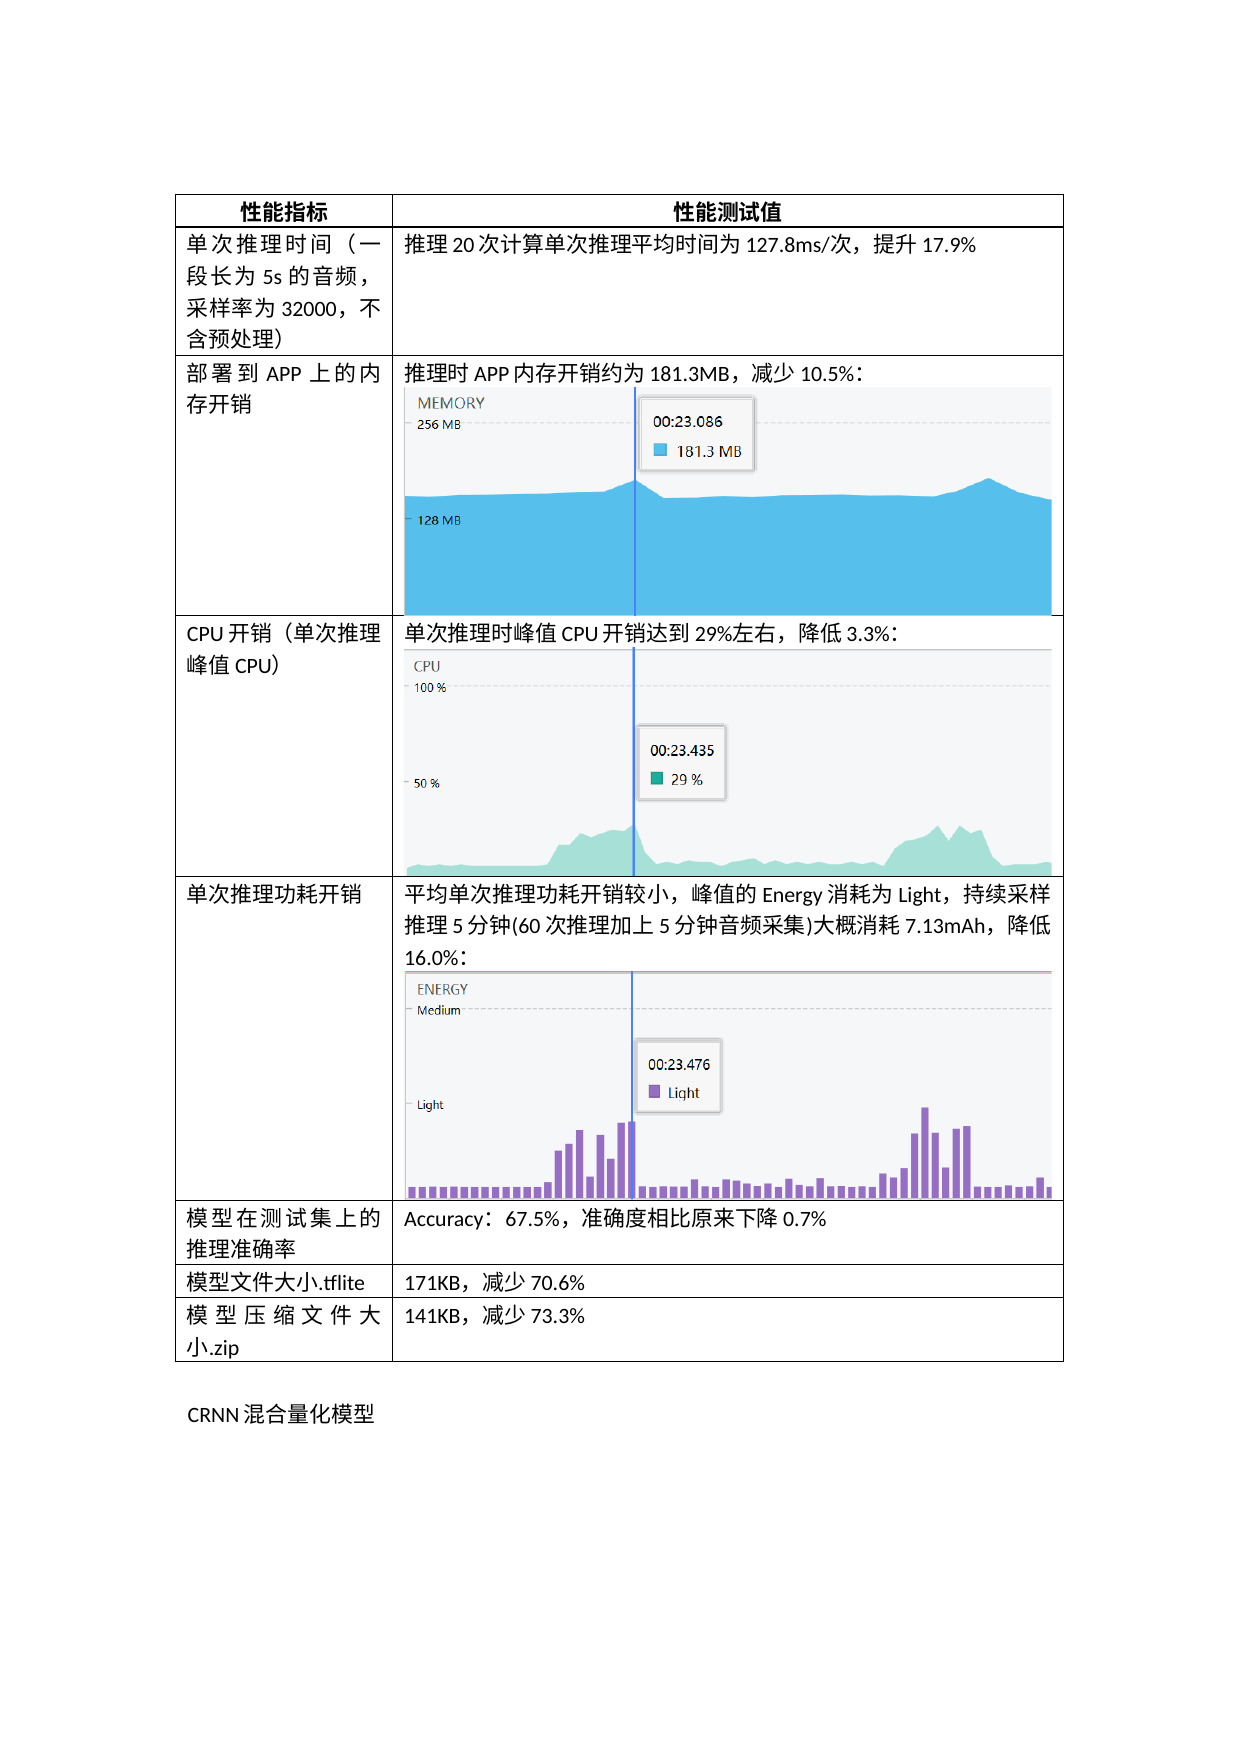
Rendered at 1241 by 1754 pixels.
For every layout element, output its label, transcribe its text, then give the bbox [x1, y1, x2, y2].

table_cell 单次推理功耗开销 [176, 877, 392, 1200]
table_cell 模型在测试集上的推理准确率 [176, 1201, 392, 1264]
table_cell 推理时APP内存开销约为181.3MB，减少10.5%： [393, 356, 1063, 615]
text CRNN混合量化模型 [187, 1397, 1053, 1429]
picture [403, 971, 1052, 1200]
picture [403, 387, 1052, 616]
table_cell 171KB，减少70.6% [393, 1265, 1063, 1297]
table_cell 模型压缩文件大小.zip [176, 1298, 392, 1361]
table_cell 单次推理时峰值CPU开销达到29%左右，降低3.3%： [393, 616, 1063, 876]
table_cell CPU开销（单次推理峰值CPU） [176, 616, 392, 876]
table_header 性能测试值 [393, 195, 1063, 226]
table_cell 141KB，减少73.3% [393, 1298, 1063, 1361]
picture [403, 647, 1052, 876]
table_cell 模型文件大小.tflite [176, 1265, 392, 1297]
table_cell 平均单次推理功耗开销较小，峰值的Energy消耗为Light，持续采样推理5分钟(60次推理加上5分钟音频采集)大概消耗7.13mAh，降低16.0%： [393, 877, 1063, 1200]
table_cell 部署到APP上的内存开销 [176, 356, 392, 615]
table_header 性能指标 [176, 195, 392, 226]
table_cell 单次推理时间（一段长为5s的音频，采样率为32000，不含预处理） [176, 228, 392, 354]
table_cell Accuracy：67.5%，准确度相比原来下降0.7% [393, 1201, 1063, 1264]
table_cell 推理20次计算单次推理平均时间为127.8ms/次，提升17.9% [393, 228, 1063, 354]
